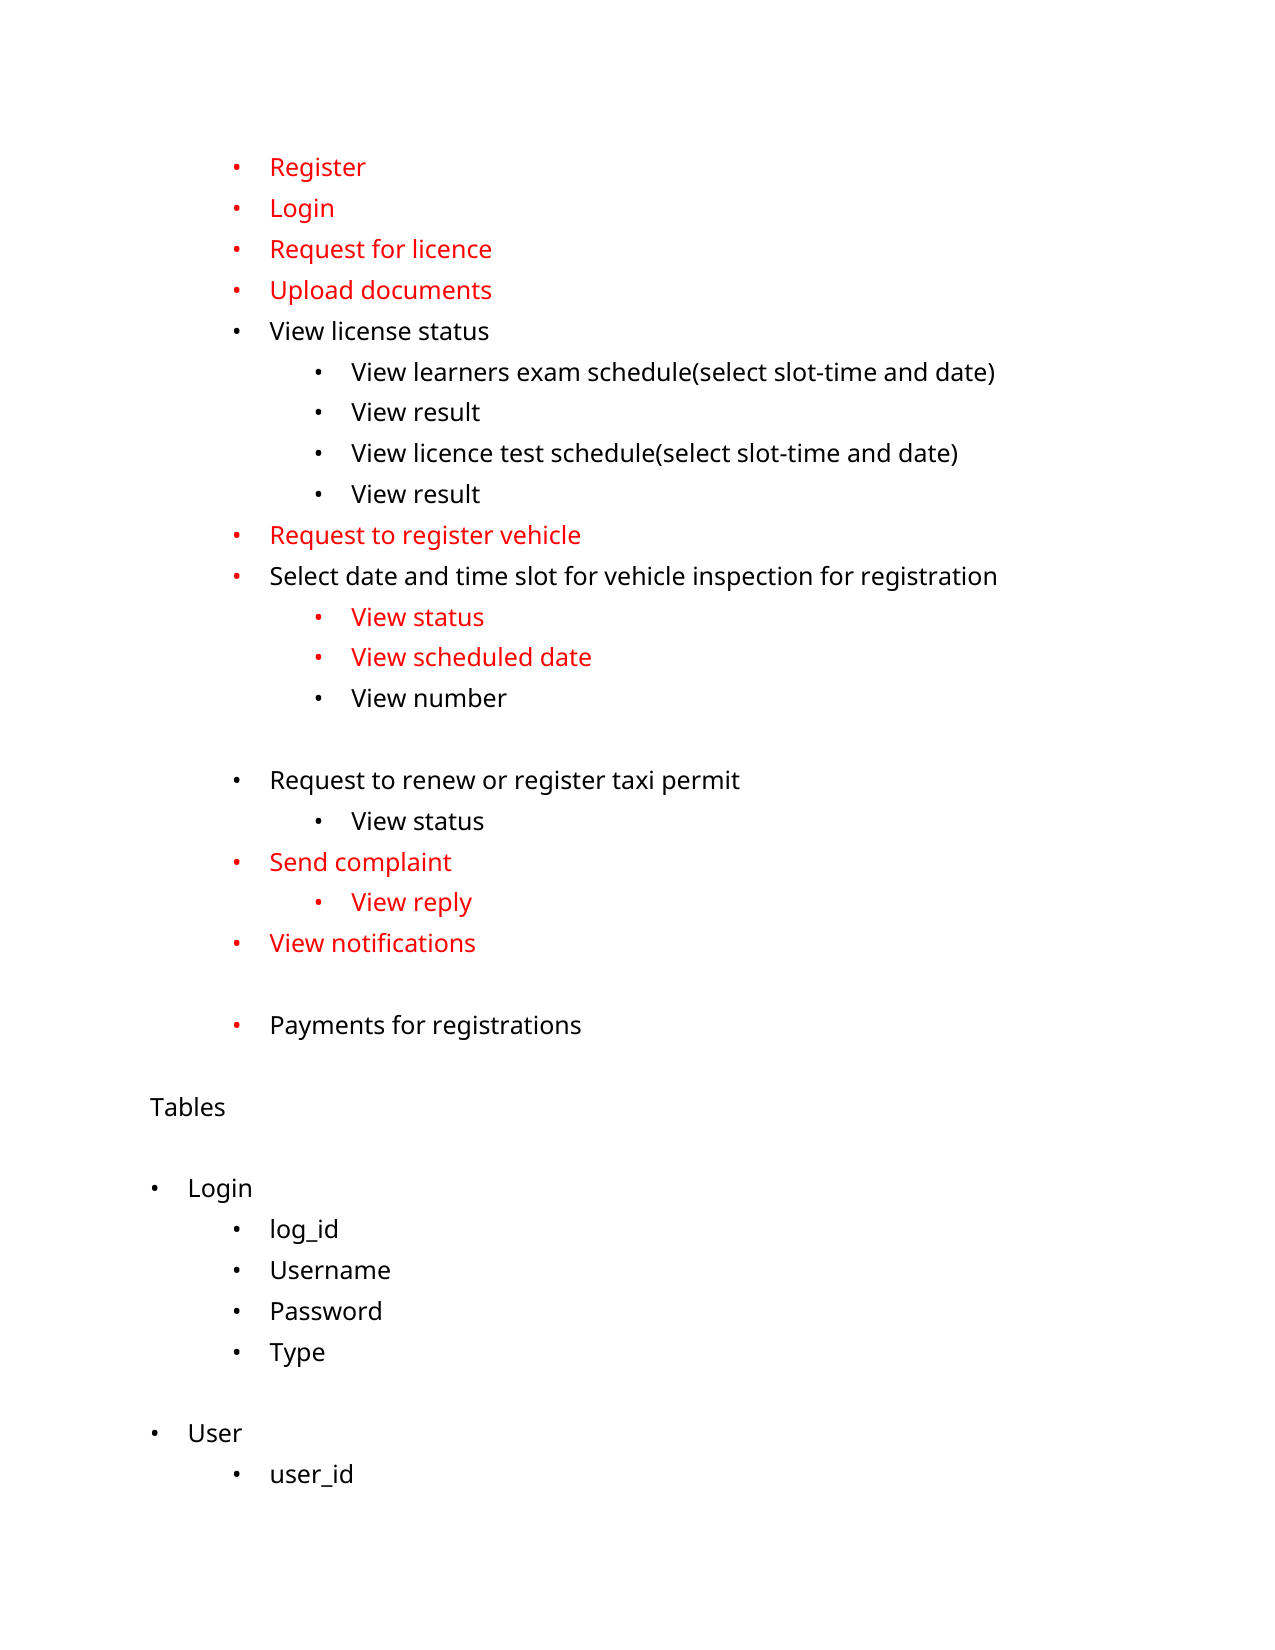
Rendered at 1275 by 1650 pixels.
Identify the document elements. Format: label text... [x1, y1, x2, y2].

list Send complaint [232, 844, 1125, 878]
list Register [232, 150, 1125, 184]
list View result [314, 395, 1125, 429]
list Password [232, 1293, 1125, 1327]
list View status [314, 803, 1125, 837]
list log_id [232, 1212, 1125, 1246]
text Tables [150, 1089, 1125, 1123]
list View number [314, 681, 1125, 715]
list Login [232, 191, 1125, 225]
list View status [314, 599, 1125, 633]
list View license status [232, 313, 1125, 347]
list Username [232, 1252, 1125, 1287]
list Select date and time slot for vehicle inspection for registration [232, 558, 1125, 592]
list Upload documents [232, 272, 1125, 307]
list Login [150, 1171, 1125, 1205]
list User [150, 1416, 1125, 1450]
list View licence test schedule(select slot-time and date) [314, 436, 1125, 470]
list Request to renew or register taxi permit [232, 762, 1125, 797]
list Payments for registrations [232, 1007, 1125, 1042]
list Type [232, 1334, 1125, 1368]
list Request for licence [232, 232, 1125, 266]
list Request to register vehicle [232, 517, 1125, 552]
list View result [314, 477, 1125, 511]
list user_id [232, 1457, 1125, 1491]
list View learners exam schedule(select slot-time and date) [314, 354, 1125, 388]
list View reply [314, 885, 1125, 919]
list View scheduled date [314, 640, 1125, 674]
list View notifications [232, 926, 1125, 960]
